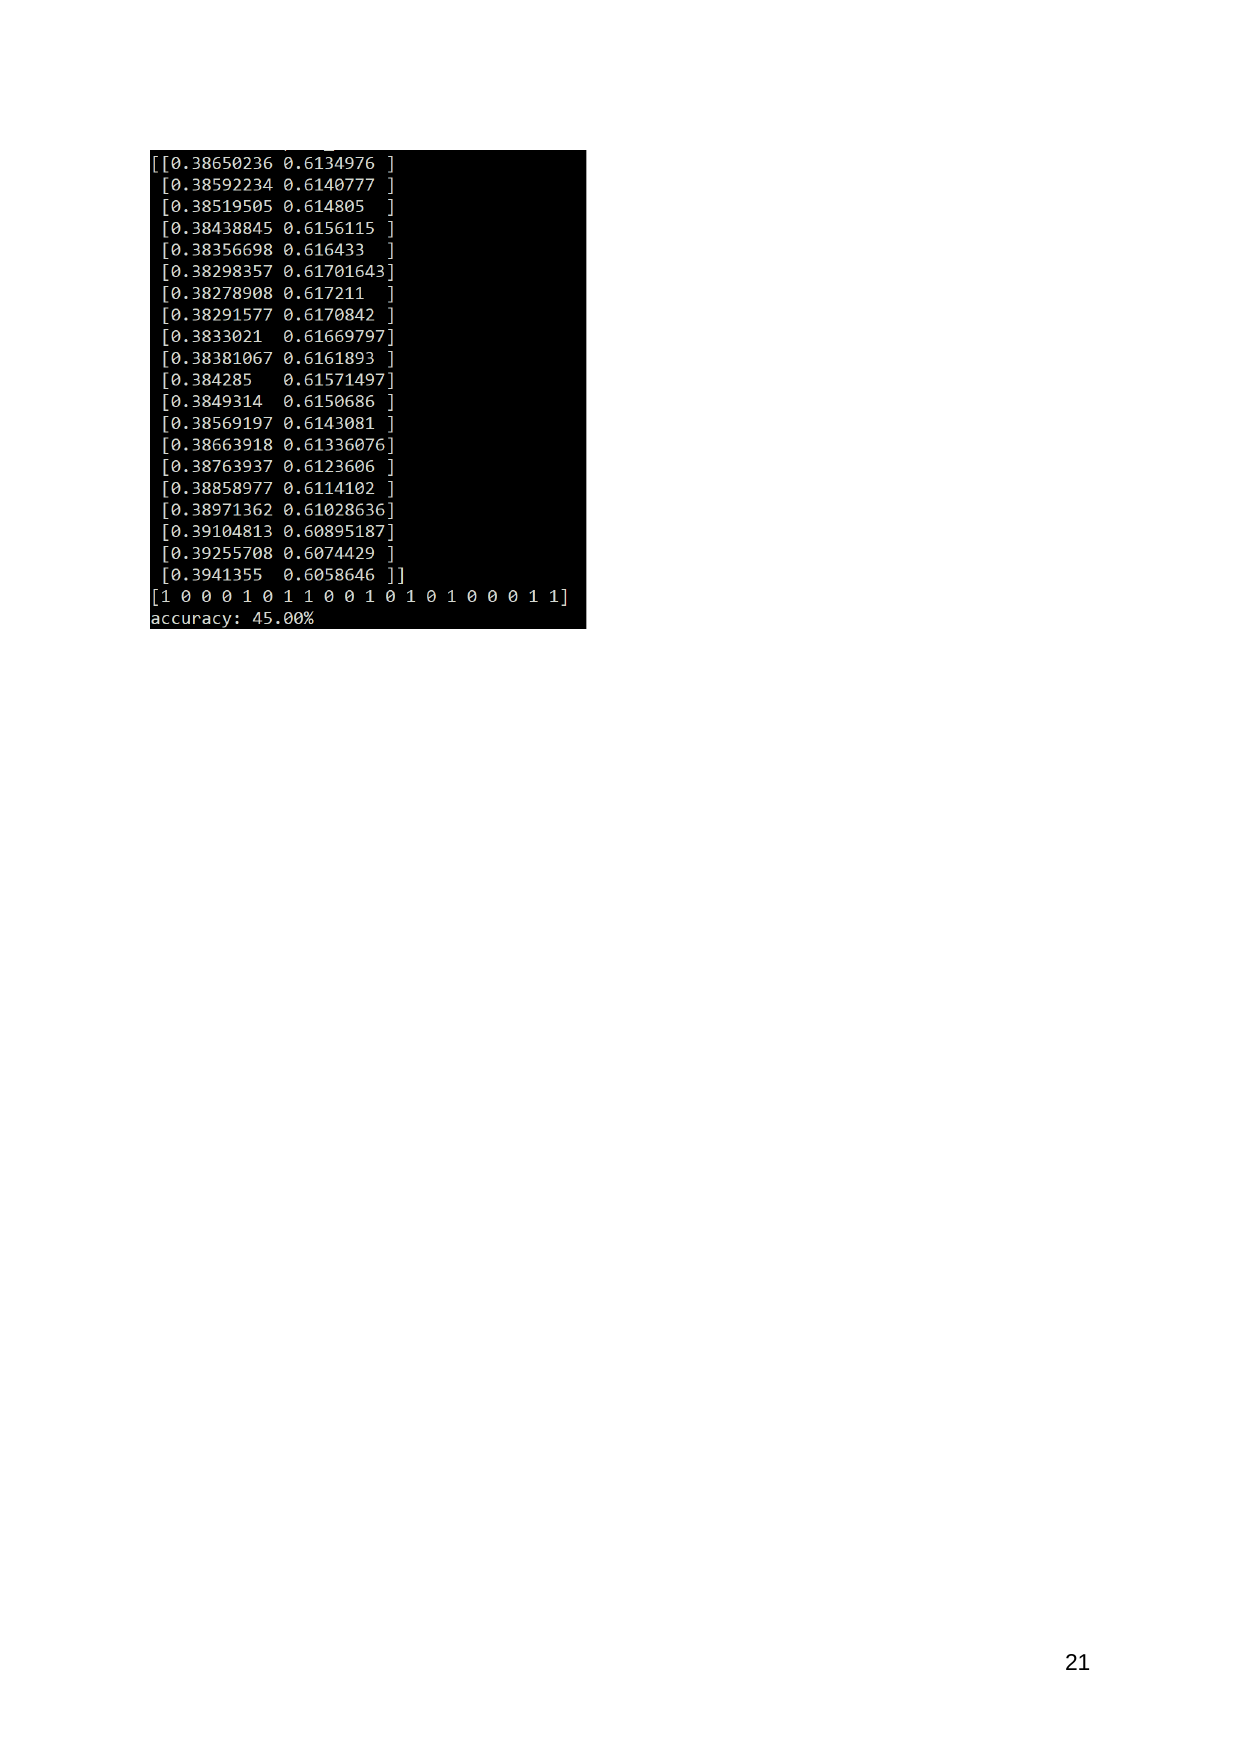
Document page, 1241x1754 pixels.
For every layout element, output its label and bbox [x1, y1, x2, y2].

picture [150, 150, 587, 629]
